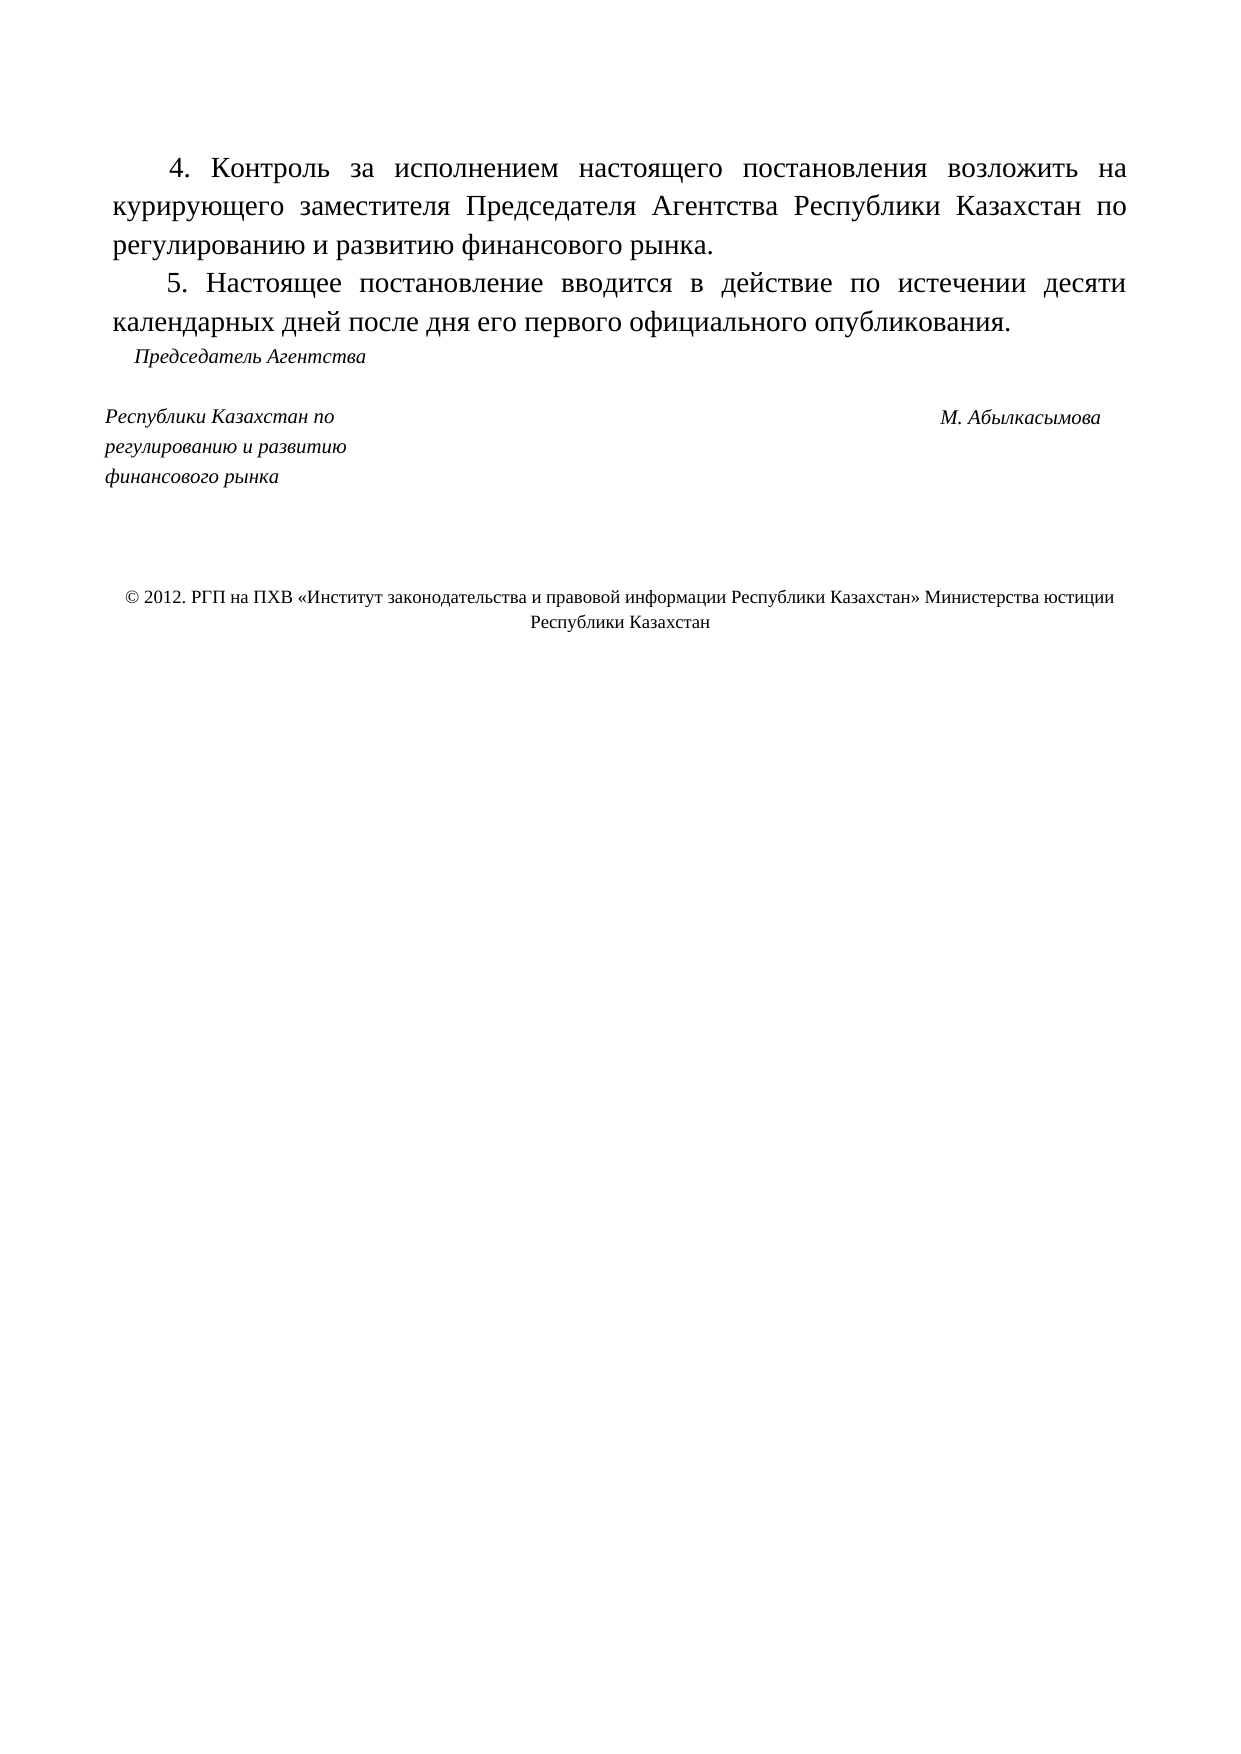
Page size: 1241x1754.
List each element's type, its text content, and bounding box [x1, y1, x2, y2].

table_header М. Абылкасымова [939, 343, 1240, 495]
text 5. Настоящее постановление вводится в действие по истечении десяти календарных дней после дня его первого официального опубликования. [112, 266, 1128, 338]
text © 2012. РГП на ПХВ «Институт законодательства и правовой информации Республики Казахстан» Министерства юстиции Республики Казахстан [112, 586, 1128, 632]
text 4. Контроль за исполнением настоящего постановления возложить на курирующего заместителя Председателя Агентства Республики Казахстан по регулированию и развитию финансового рынка. [112, 150, 1128, 261]
table_header Председатель Агентства Республики Казахстан по регулированию и развитию финансового рынка [101, 343, 939, 495]
